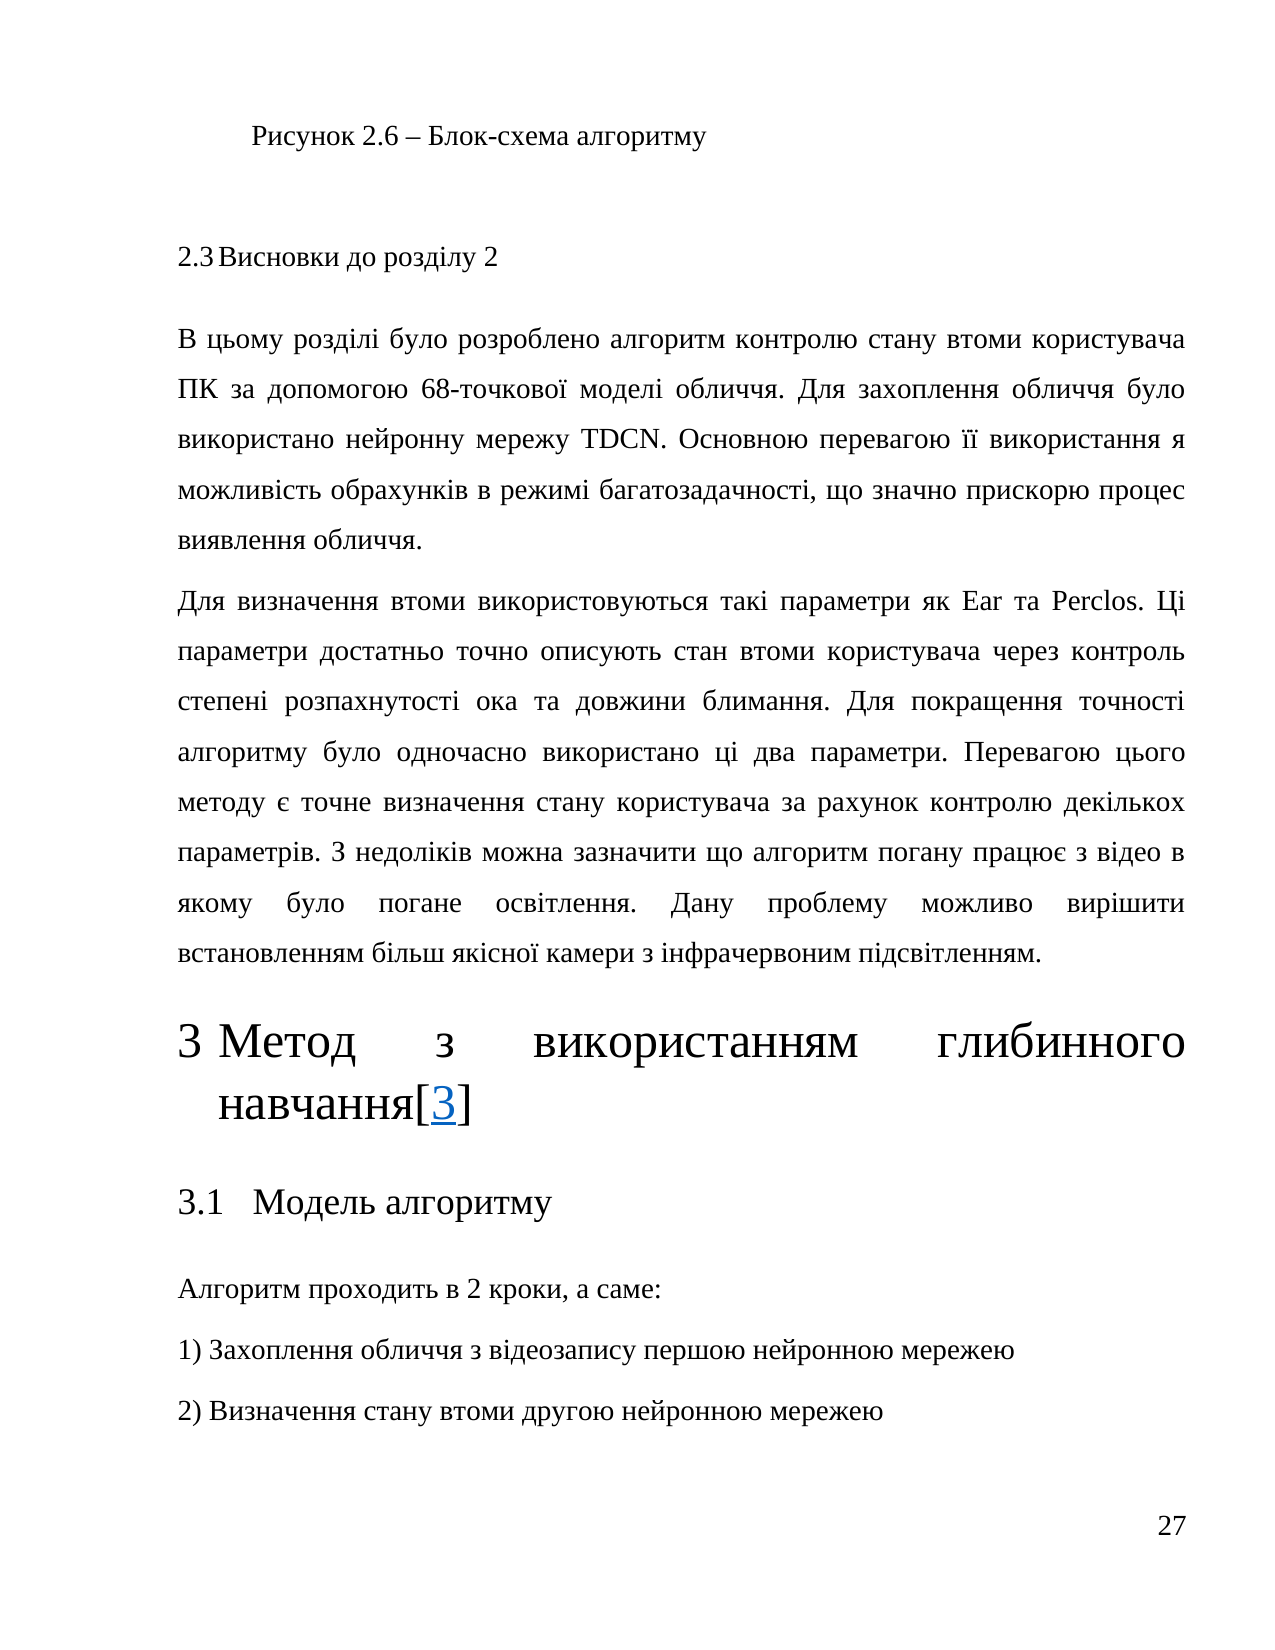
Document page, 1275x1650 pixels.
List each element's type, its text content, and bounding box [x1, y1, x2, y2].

subtitle Модель алгоритму [177, 1179, 1186, 1223]
text Рисунок 2.6 – Блок-схема алгоритму [177, 118, 1186, 152]
text Для визначення втоми використовуються такі параметри як Ear та Perclos. Ці параметри достатньо точно описують стан втоми користувача через контроль степені розпахнутості ока та довжини блимання. Для покращення точності алгоритму було одночасно використано ці два параметри. Перевагою цього методу є точне визначення стану користувача за рахунок контролю декількох параметрів. З недоліків можна зазначити що алгоритм погану працює з відео в якому було погане освітлення. Дану проблему можливо вирішити встановленням більш якісної камери з інфрачервоним підсвітленням. [177, 583, 1186, 968]
text Алгоритм проходить в 2 кроки, а саме: [177, 1271, 1186, 1305]
text В цьому розділі було розроблено алгоритм контролю стану втоми користувача ПК за допомогою 68-точкової моделі обличчя. Для захоплення обличчя було використано нейронну мережу TDCN. Основною перевагою її використання я можливість обрахунків в режимі багатозадачності, що значно прискорю процес виявлення обличчя. [177, 321, 1186, 556]
text 1) Захоплення обличчя з відеозапису першою нейронною мережею [177, 1332, 1186, 1366]
subtitle Висновки до розділу 2 [177, 239, 1186, 273]
text 2) Визначення стану втоми другою нейронною мережею [177, 1393, 1186, 1426]
subtitle Метод з використанням глибинного навчання[3] [177, 1010, 1186, 1130]
